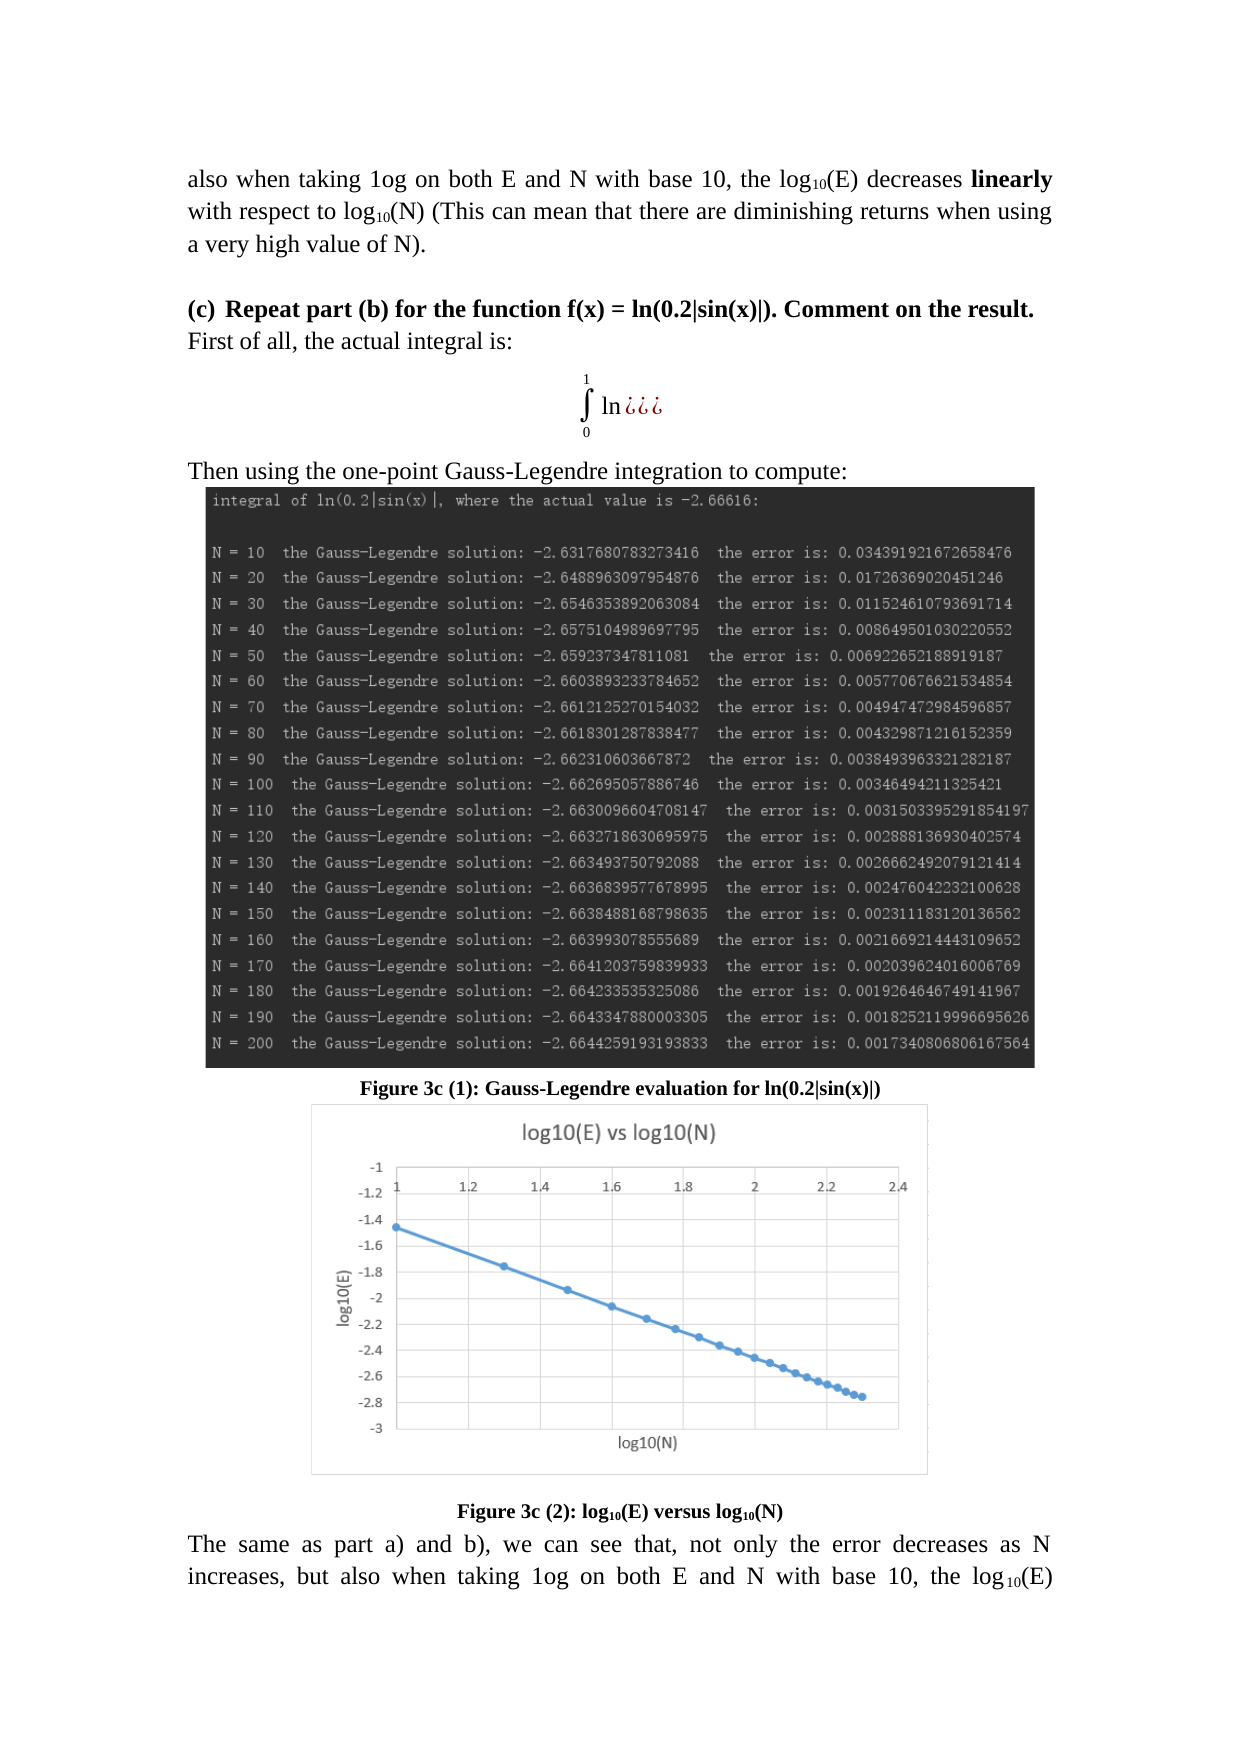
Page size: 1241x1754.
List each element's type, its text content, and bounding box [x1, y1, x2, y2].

picture [205, 487, 1035, 1068]
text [187, 1527, 1053, 1592]
text Figure 3c (1): Gauss-Legendre evaluation for ln(0.2|sin(x)|) [187, 1072, 1053, 1104]
text First of all, the actual integral is: [187, 324, 1053, 357]
picture [311, 1104, 929, 1475]
text Then using the one-point Gauss-Legendre integration to compute: [187, 454, 1053, 487]
list Repeat part (b) for the function f(x) = ln(0.2|sin(x)|). Comment on the result. [187, 292, 1053, 324]
text Figure 3c (2): log10(E) versus log10(N) [187, 1494, 1053, 1527]
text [187, 162, 1053, 259]
